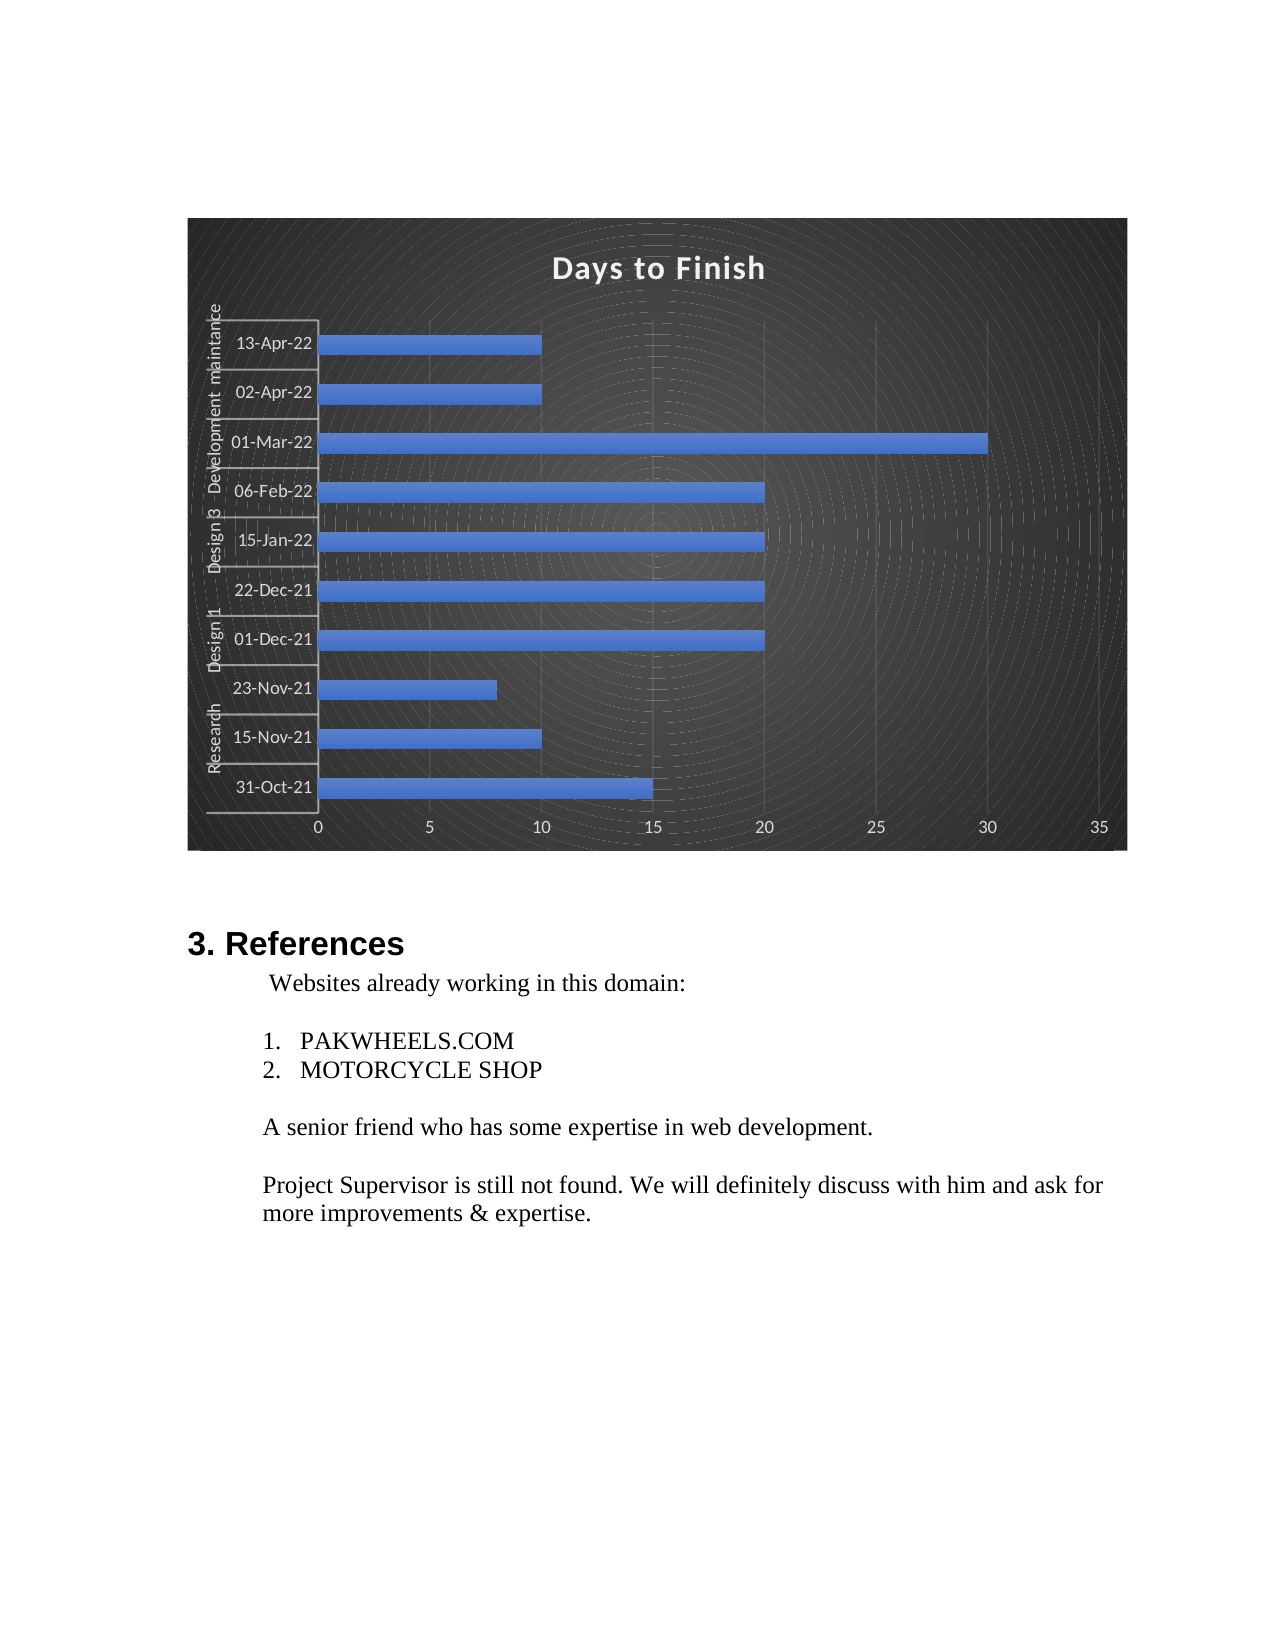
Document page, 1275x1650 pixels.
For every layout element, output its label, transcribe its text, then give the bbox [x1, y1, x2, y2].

text Websites already working in this domain: [262, 968, 1125, 997]
text A senior friend who has some expertise in web development. [262, 1112, 1125, 1141]
subtitle References [187, 924, 1125, 962]
list MOTORCYCLE SHOP [262, 1055, 1125, 1083]
text Project Supervisor is still not found. We will definitely discuss with him and ask for more improvements & expertise. [262, 1170, 1125, 1227]
list PAKWHEELS.COM [262, 1026, 1125, 1055]
